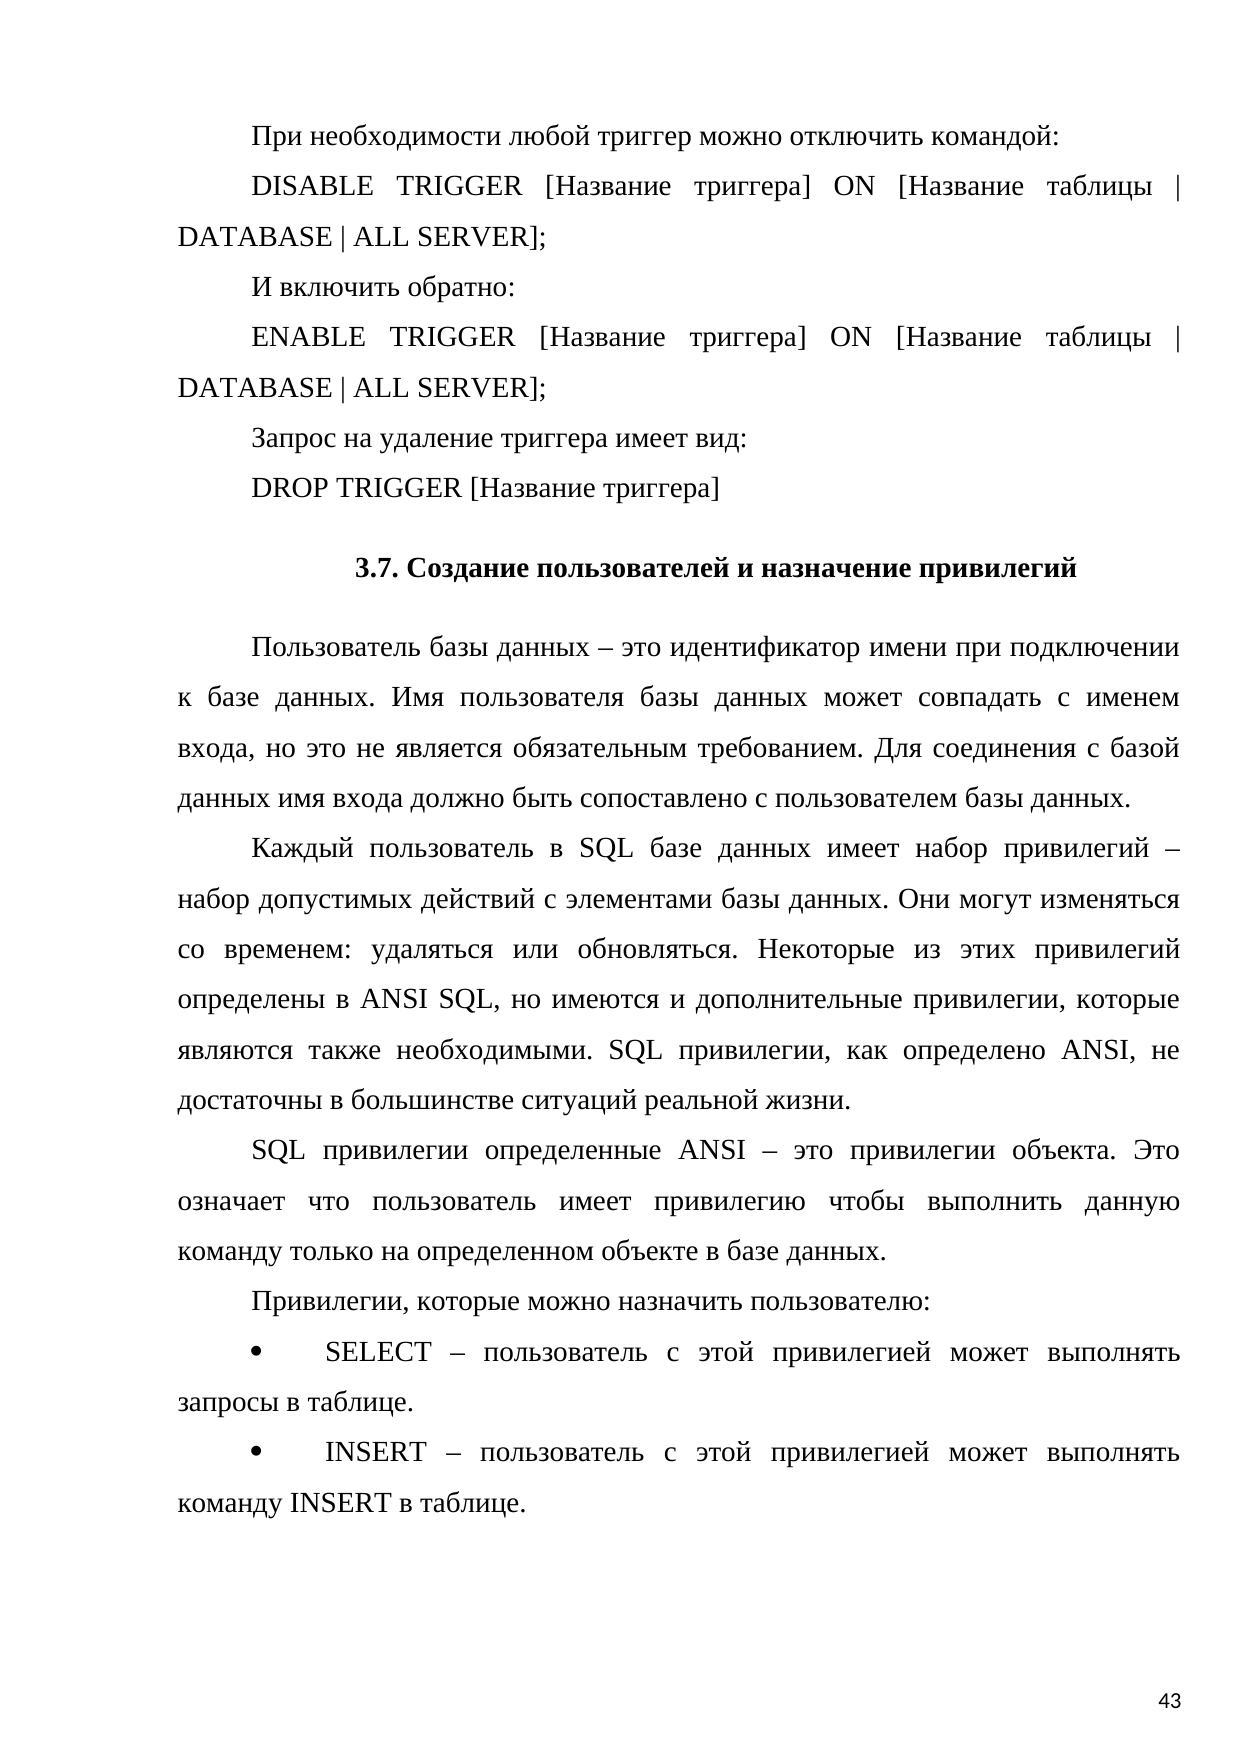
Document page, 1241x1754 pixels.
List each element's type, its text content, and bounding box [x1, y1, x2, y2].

text Каждый пользователь в SQL базе данных имеет набор привилегий – набор допустимых действий с элементами базы данных. Они могут изменяться со временем: удаляться или обновляться. Некоторые из этих привилегий определены в ANSI SQL, но имеются и дополнительные привилегии, которые являются также необходимыми. SQL привилегии, как определено ANSI, не достаточны в большинстве ситуаций реальной жизни. [177, 831, 1181, 1116]
text Пользователь базы данных – это идентификатор имени при подключении к базе данных. Имя пользователя базы данных может совпадать с именем входа, но это не является обязательным требованием. Для соединения с базой данных имя входа должно быть сопоставлено с пользователем базы данных. [177, 629, 1181, 814]
text Привилегии, которые можно назначить пользователю: [251, 1283, 1181, 1317]
list INSERT – пользователь с этой привилегией может выполнять команду INSERT в таблице. [177, 1434, 1181, 1518]
text И включить обратно: [177, 269, 1181, 303]
text SQL привилегии определенные ANSI – это привилегии объекта. Это означает что пользователь имеет привилегию чтобы выполнить данную команду только на определенном объекте в базе данных. [177, 1132, 1181, 1267]
text DISABLE TRIGGER [Название триггера] ON [Название таблицы | DATABASE | ALL SERVER]; [177, 168, 1181, 252]
text Запрос на удаление триггера имеет вид: [177, 420, 1181, 453]
text При необходимости любой триггер можно отключить командой: [177, 118, 1181, 152]
text DROP TRIGGER [Название триггера] [177, 470, 1181, 504]
text ENABLE TRIGGER [Название триггера] ON [Название таблицы | DATABASE | ALL SERVER]; [177, 319, 1181, 403]
list SELECT – пользователь с этой привилегией может выполнять запросы в таблице. [177, 1334, 1181, 1418]
subtitle 3.7. Создание пользователей и назначение привилегий [177, 550, 1181, 583]
